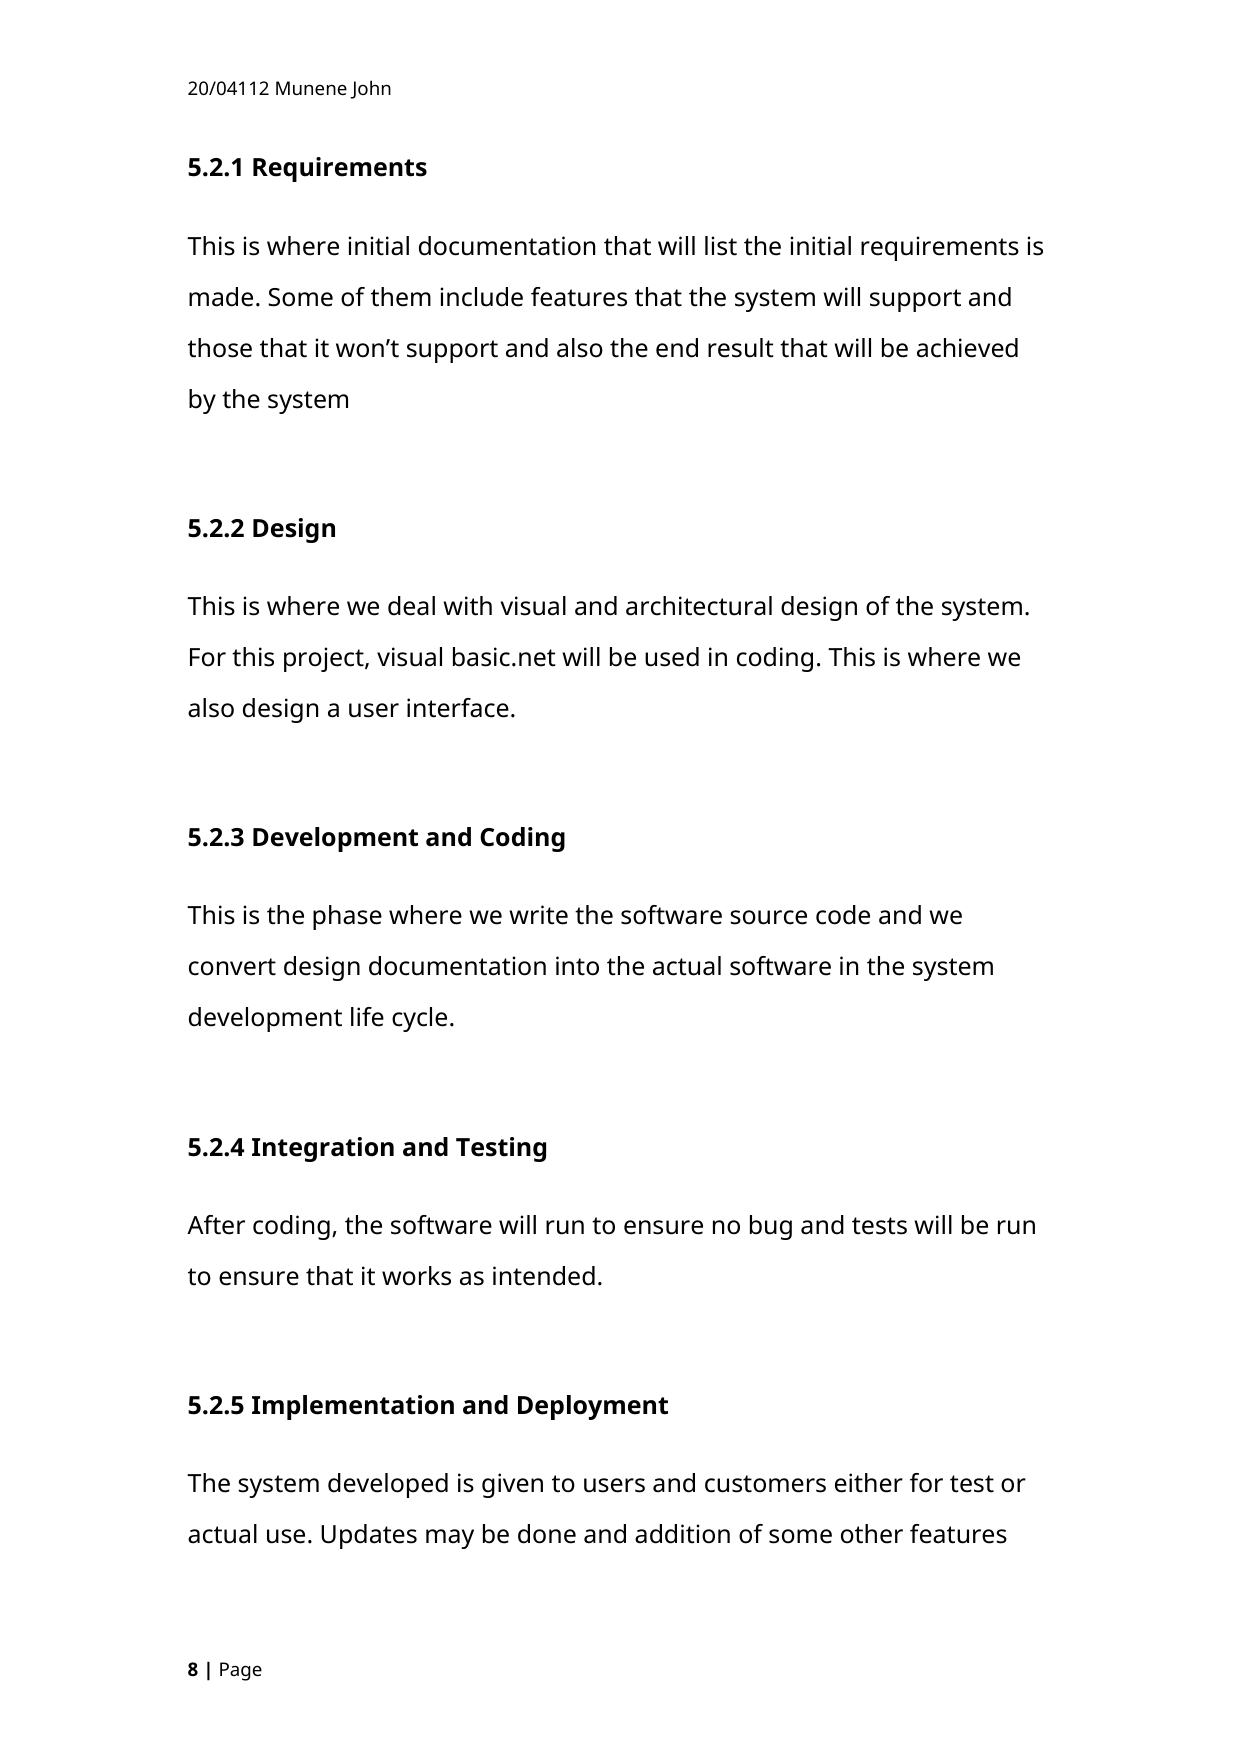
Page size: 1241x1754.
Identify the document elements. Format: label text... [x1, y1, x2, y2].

subtitle Implementation and Deployment [187, 1387, 1053, 1422]
subtitle Development and Coding [187, 820, 1053, 854]
text This is where we deal with visual and architectural design of the system. For this project, visual basic.net will be used in coding. This is where we also design a user interface. [187, 588, 1053, 725]
text The system developed is given to users and customers either for test or actual use. Updates may be done and addition of some other features [187, 1466, 1053, 1551]
subtitle Design [187, 510, 1053, 544]
text This is where initial documentation that will list the initial requirements is made. Some of them include features that the system will support and those that it won’t support and also the end result that will be achieved by the system [187, 228, 1053, 415]
subtitle Integration and Testing [187, 1129, 1053, 1163]
text After coding, the software will run to ensure no bug and tests will be run to ensure that it works as intended. [187, 1207, 1053, 1292]
text This is the phase where we write the software source code and we convert design documentation into the actual software in the system development life cycle. [187, 898, 1053, 1034]
subtitle Requirements [187, 150, 1053, 184]
